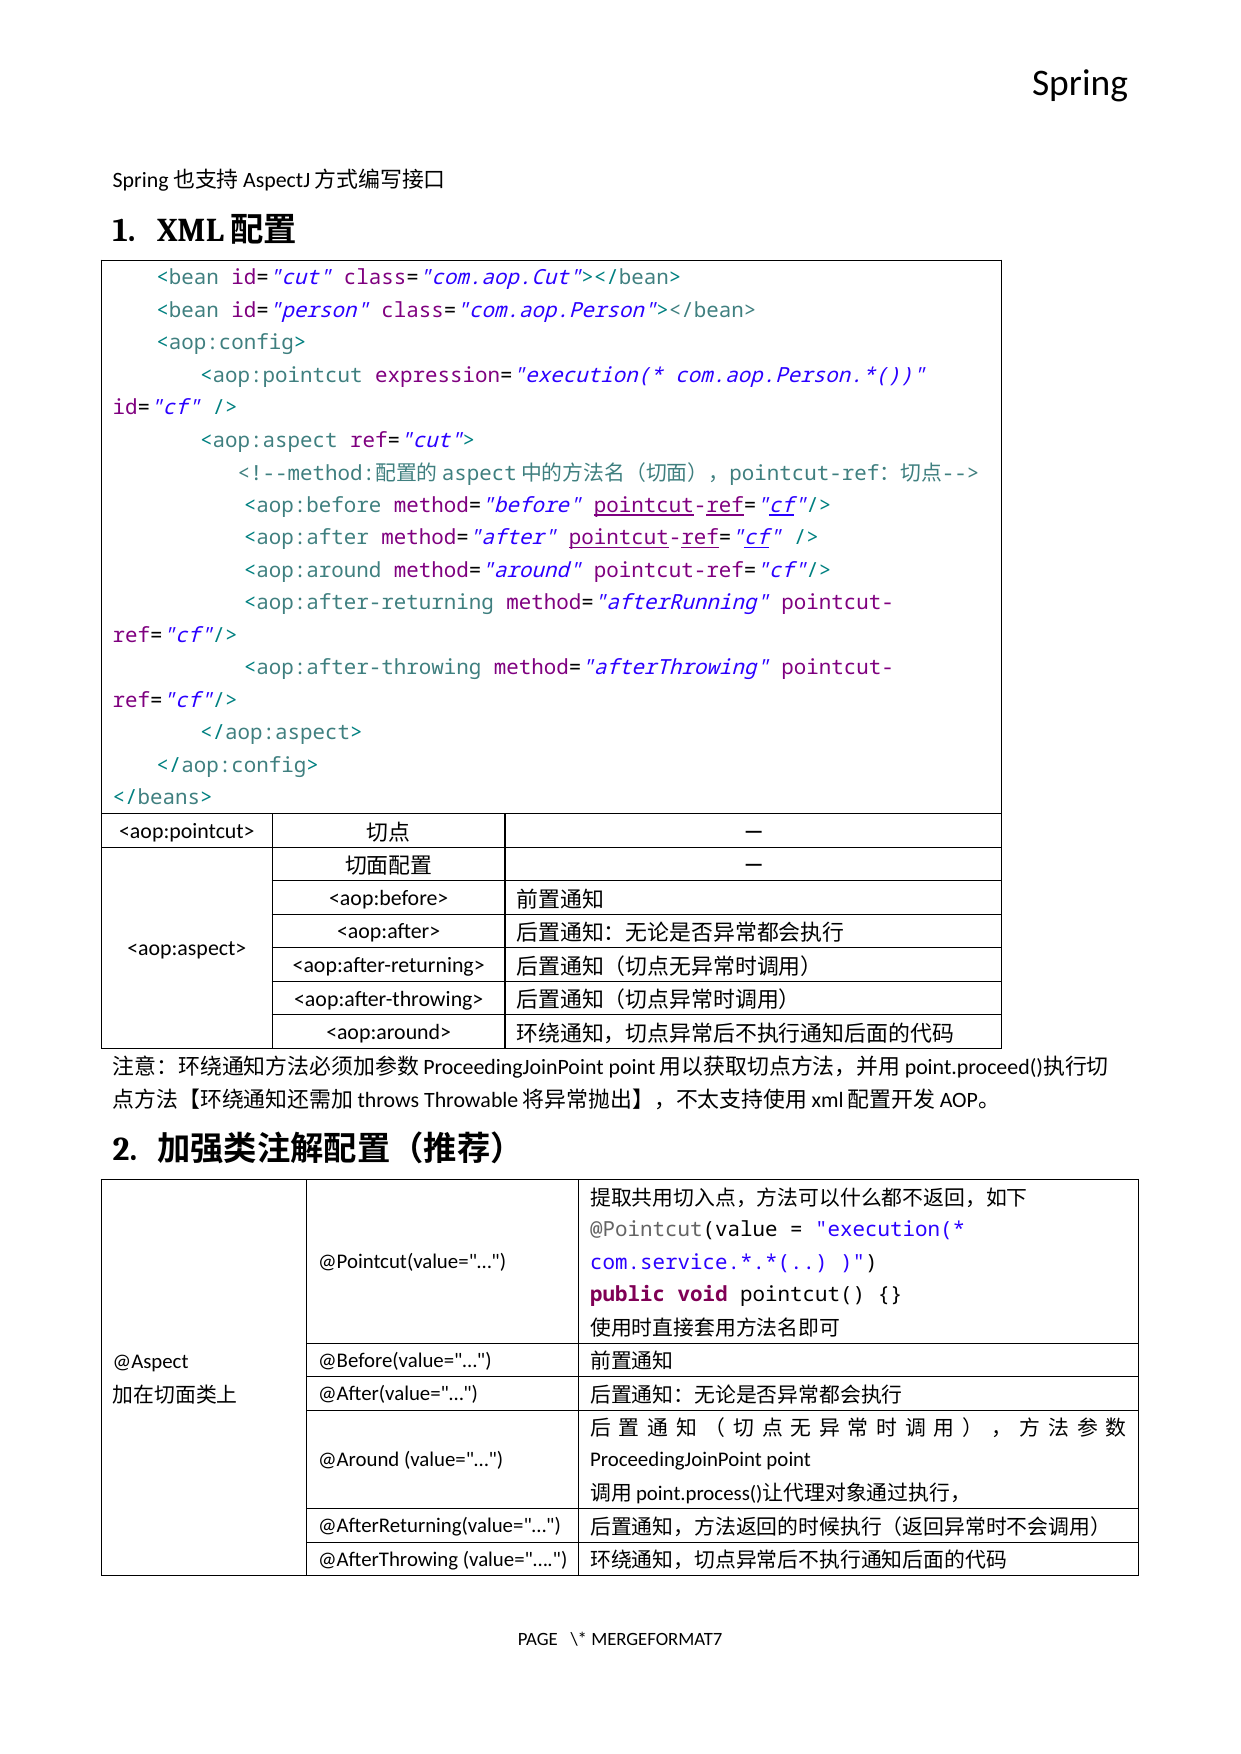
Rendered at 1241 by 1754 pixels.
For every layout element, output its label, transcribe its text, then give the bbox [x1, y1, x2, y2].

table_cell 后置通知（切点无异常时调用），方法参数ProceedingJoinPoint point 调用point.process()让代理对象通过执行， [579, 1411, 1138, 1508]
table_cell 切点 [273, 814, 504, 847]
table_cell 后置通知（切点无异常时调用） [506, 948, 1001, 981]
subtitle 加强类注解配置（推荐） [112, 1114, 1128, 1179]
table_cell <aop:around> [273, 1015, 504, 1048]
table_cell @Around (value="…") [307, 1411, 578, 1508]
table_cell <aop:after> [273, 915, 504, 947]
table_cell @AfterThrowing (value="….") [307, 1543, 578, 1575]
table_cell 环绕通知，切点异常后不执行通知后面的代码 [579, 1543, 1138, 1575]
table_header @Aspect 加在切面类上 [102, 1180, 306, 1575]
subtitle XML配置 [112, 194, 1128, 259]
table_cell 后置通知：无论是否异常都会执行 [579, 1377, 1138, 1409]
table_cell 后置通知，方法返回的时候执行（返回异常时不会调用） [579, 1509, 1138, 1542]
table_cell 后置通知：无论是否异常都会执行 [506, 915, 1001, 947]
table_cell — [506, 814, 1001, 847]
table_cell 切面配置 [273, 848, 504, 880]
table_header <bean id="cut" class="com.aop.Cut"></bean> <bean id="person" class="com.aop.Person"></bean> <aop:config> <aop:pointcut expression="execution(* com.aop.Person.*())" id="cf" /> <aop:aspect ref="cut"> <!--method:配置的aspect中的方法名（切面），pointcut-ref：切点--> <aop:before method="before" pointcut-ref="cf"/> <aop:after method="after" pointcut-ref="cf" /> <aop:around method="around" pointcut-ref="cf"/> <aop:after-returning method="afterRunning" pointcut-ref="cf"/> <aop:after-throwing method="afterThrowing" pointcut-ref="cf"/> </aop:aspect> </aop:config> </beans> [102, 261, 1001, 813]
table_cell <aop:after-throwing> [273, 982, 504, 1014]
table_cell 前置通知 [579, 1344, 1138, 1376]
text 注意：环绕通知方法必须加参数ProceedingJoinPoint point用以获取切点方法，并用point.proceed()执行切点方法【环绕通知还需加throws Throwable将异常抛出】，不太支持使用xml配置开发AOP。 [112, 1049, 1128, 1114]
table_cell @AfterReturning(value="…") [307, 1509, 578, 1542]
table_header @Pointcut(value="…") [307, 1180, 578, 1342]
table_cell <aop:before> [273, 881, 504, 914]
table_cell @After(value="…") [307, 1377, 578, 1409]
table_header 提取共用切入点，方法可以什么都不返回，如下 @Pointcut(value = "execution(* com.service.*.*(..) )") public void pointcut() {} 使用时直接套用方法名即可 [579, 1180, 1138, 1342]
table_cell — [506, 848, 1001, 880]
table_cell <aop:aspect> [102, 848, 272, 1048]
text Spring也支持AspectJ方式编写接口 [112, 162, 1128, 194]
table_cell <aop:after-returning> [273, 948, 504, 981]
table_cell @Before(value="…") [307, 1344, 578, 1376]
table_cell 后置通知（切点异常时调用） [506, 982, 1001, 1014]
table_cell <aop:pointcut> [102, 814, 272, 847]
table_cell 前置通知 [506, 881, 1001, 914]
table_cell 环绕通知，切点异常后不执行通知后面的代码 [506, 1015, 1001, 1048]
